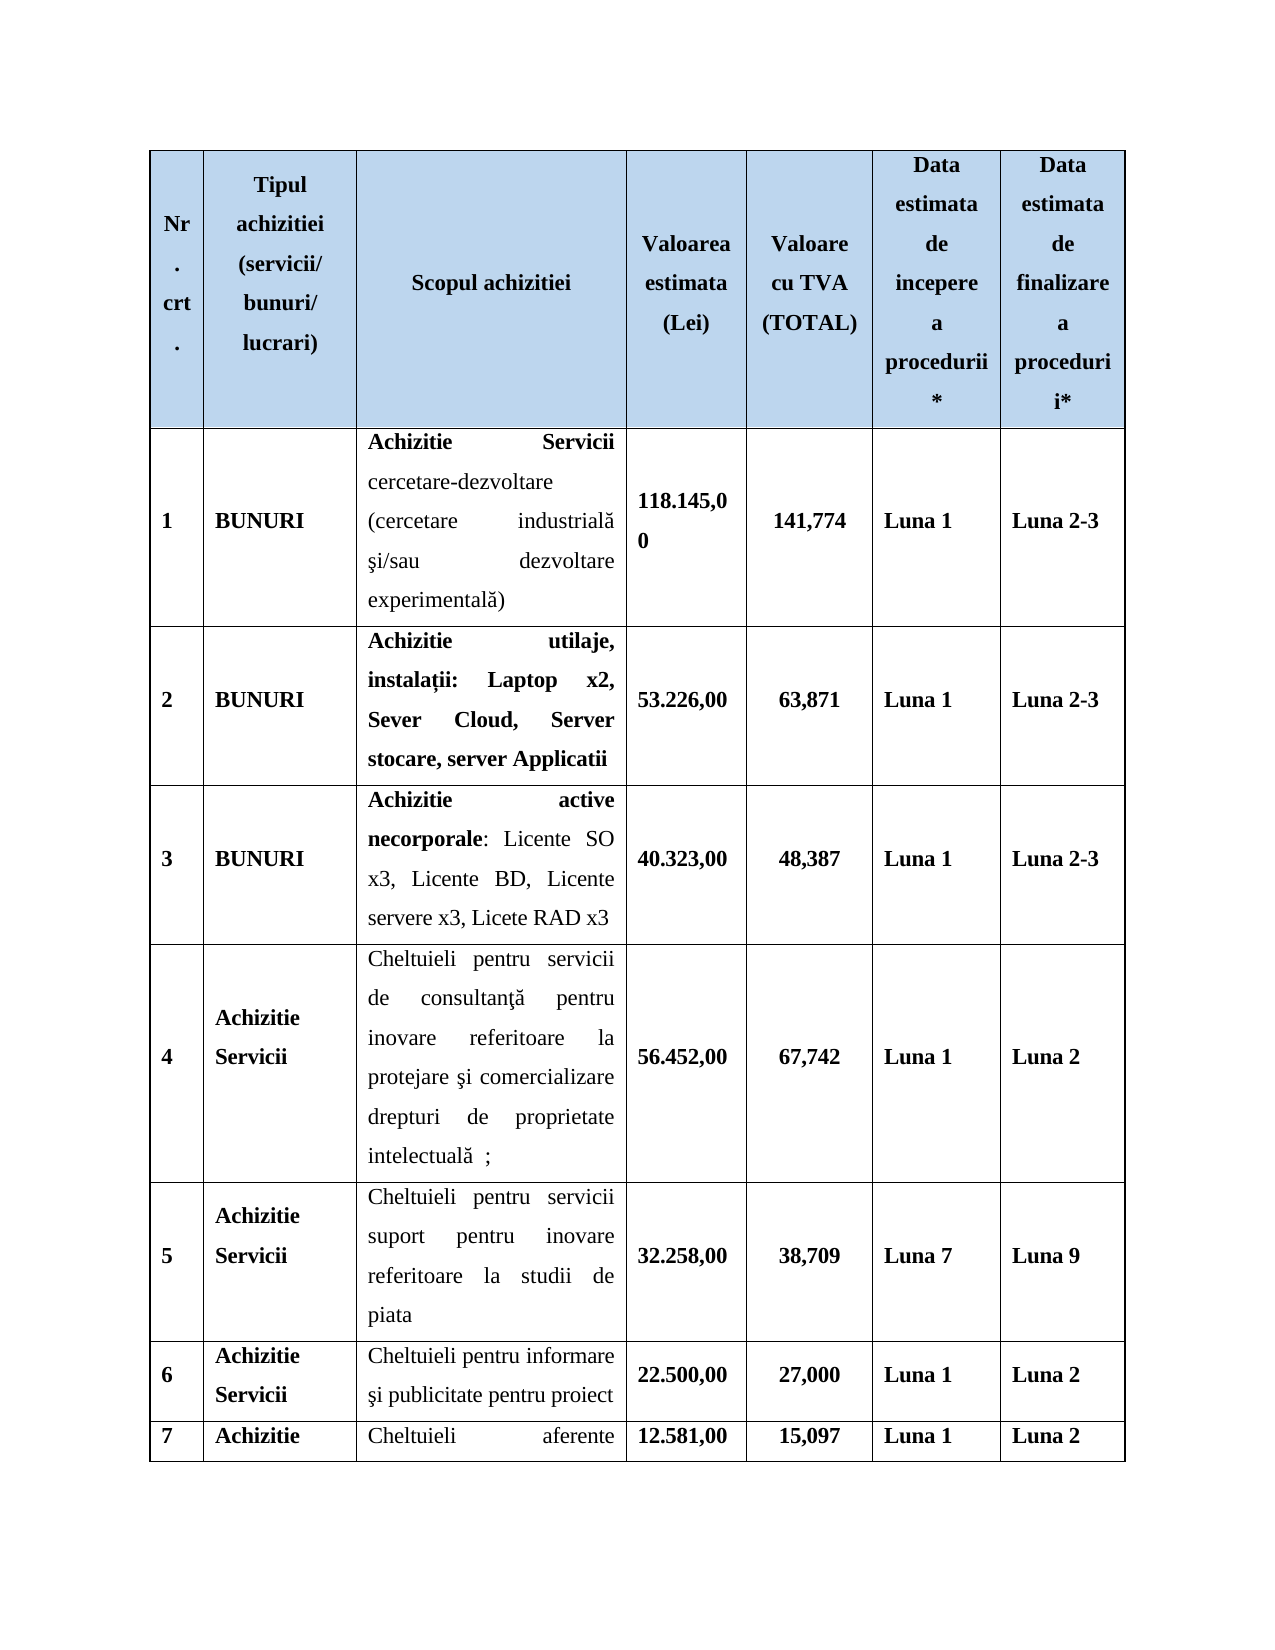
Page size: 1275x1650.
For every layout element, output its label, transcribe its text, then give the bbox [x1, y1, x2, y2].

table_cell 1 [151, 429, 203, 626]
table_cell Achizitie active necorporale: Licente SO x3, Licente BD, Licente servere x3, Licete RAD x3 [357, 786, 626, 944]
table_cell 2 [151, 627, 203, 785]
table_cell Achizitie Servicii [204, 1422, 356, 1461]
table_cell Luna 7 [873, 1183, 1000, 1341]
table_cell Luna 2 [1001, 1422, 1124, 1461]
table_cell Luna 2 [1001, 945, 1124, 1182]
table_cell Luna 2-3 [1001, 429, 1124, 626]
table_cell Luna 2-3 [1001, 627, 1124, 785]
table_cell Luna 1 [873, 627, 1000, 785]
table_cell Cheltuieli pentru informare şi publicitate pentru proiect [357, 1342, 626, 1421]
table_cell BUNURI [204, 786, 356, 944]
table_cell BUNURI [204, 627, 356, 785]
table_cell Luna 1 [873, 945, 1000, 1182]
table_cell Luna 1 [873, 1342, 1000, 1421]
table_cell 5 [151, 1183, 203, 1341]
table_header Nr. crt. [151, 151, 203, 427]
table_header Scopul achizitiei [357, 151, 626, 427]
table_cell Luna 9 [1001, 1183, 1124, 1341]
table_cell Luna 1 [873, 1422, 1000, 1461]
table_cell Luna 2 [1001, 1342, 1124, 1421]
table_header Tipul achizitiei (servicii/ bunuri/ lucrari) [204, 151, 356, 427]
table_cell BUNURI [204, 429, 356, 626]
table_header Valoarea estimata (Lei) [627, 151, 746, 427]
table_header Data estimata de finalizare a procedurii* [1001, 151, 1124, 427]
table_cell 27,000 [747, 1342, 872, 1421]
table_cell Cheltuieli pentru servicii suport pentru inovare referitoare la studii de piata [357, 1183, 626, 1341]
table_cell 15,097 [747, 1422, 872, 1461]
table_cell 48,387 [747, 786, 872, 944]
table_header Valoare cu TVA (TOTAL) [747, 151, 872, 427]
table_cell Cheltuieli pentru servicii de consultanţă pentru inovare referitoare la protejare şi comercializare drepturi de proprietate intelectuală ; [357, 945, 626, 1182]
table_cell Cheltuieli aferente managementului de proiect [357, 1422, 626, 1461]
table_cell Achizitie Servicii [204, 945, 356, 1182]
table_cell 12.581,00 [627, 1422, 746, 1461]
table_cell 141,774 [747, 429, 872, 626]
table_cell 63,871 [747, 627, 872, 785]
table_cell Luna 2-3 [1001, 786, 1124, 944]
table_cell Achizitie Servicii cercetare-dezvoltare (cercetare industrială şi/sau dezvoltare experimentală) [357, 429, 626, 626]
table_cell 118.145,00 [627, 429, 746, 626]
table_cell Achizitie Servicii [204, 1342, 356, 1421]
table_header Data estimata de incepere a procedurii* [873, 151, 1000, 427]
table_cell 67,742 [747, 945, 872, 1182]
table_cell 53.226,00 [627, 627, 746, 785]
table_cell 4 [151, 945, 203, 1182]
table_cell 38,709 [747, 1183, 872, 1341]
table_cell Achizitie Servicii [204, 1183, 356, 1341]
table_cell 3 [151, 786, 203, 944]
table_cell Achizitie utilaje, instalații: Laptop x2, Sever Cloud, Server stocare, server Applicatii [357, 627, 626, 785]
table_cell 6 [151, 1342, 203, 1421]
table_cell Luna 1 [873, 786, 1000, 944]
table_cell Luna 1 [873, 429, 1000, 626]
table_cell 40.323,00 [627, 786, 746, 944]
table_cell 22.500,00 [627, 1342, 746, 1421]
table_cell 7 [151, 1422, 203, 1461]
table_cell 56.452,00 [627, 945, 746, 1182]
table_cell 32.258,00 [627, 1183, 746, 1341]
